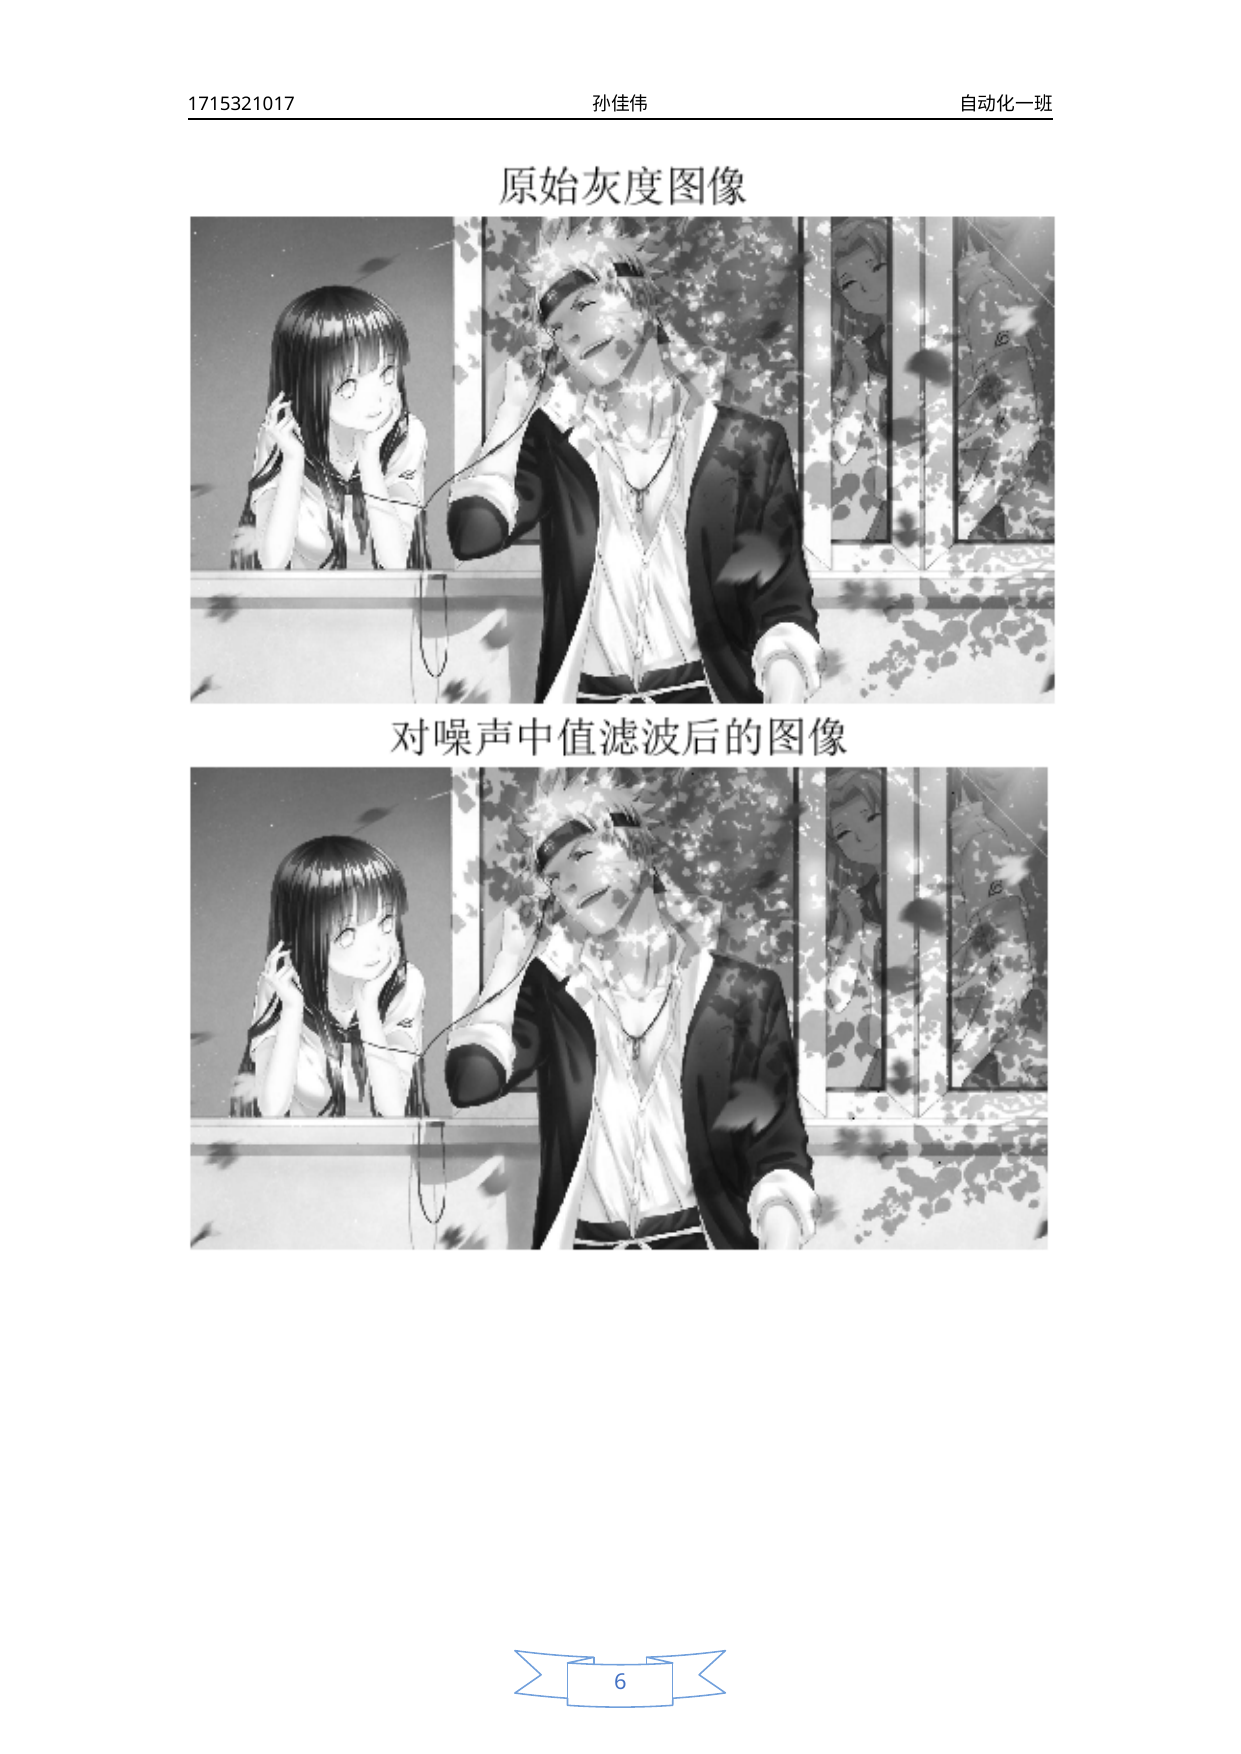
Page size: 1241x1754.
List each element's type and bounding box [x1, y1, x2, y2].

picture [187, 714, 1052, 1254]
picture [187, 162, 1059, 708]
